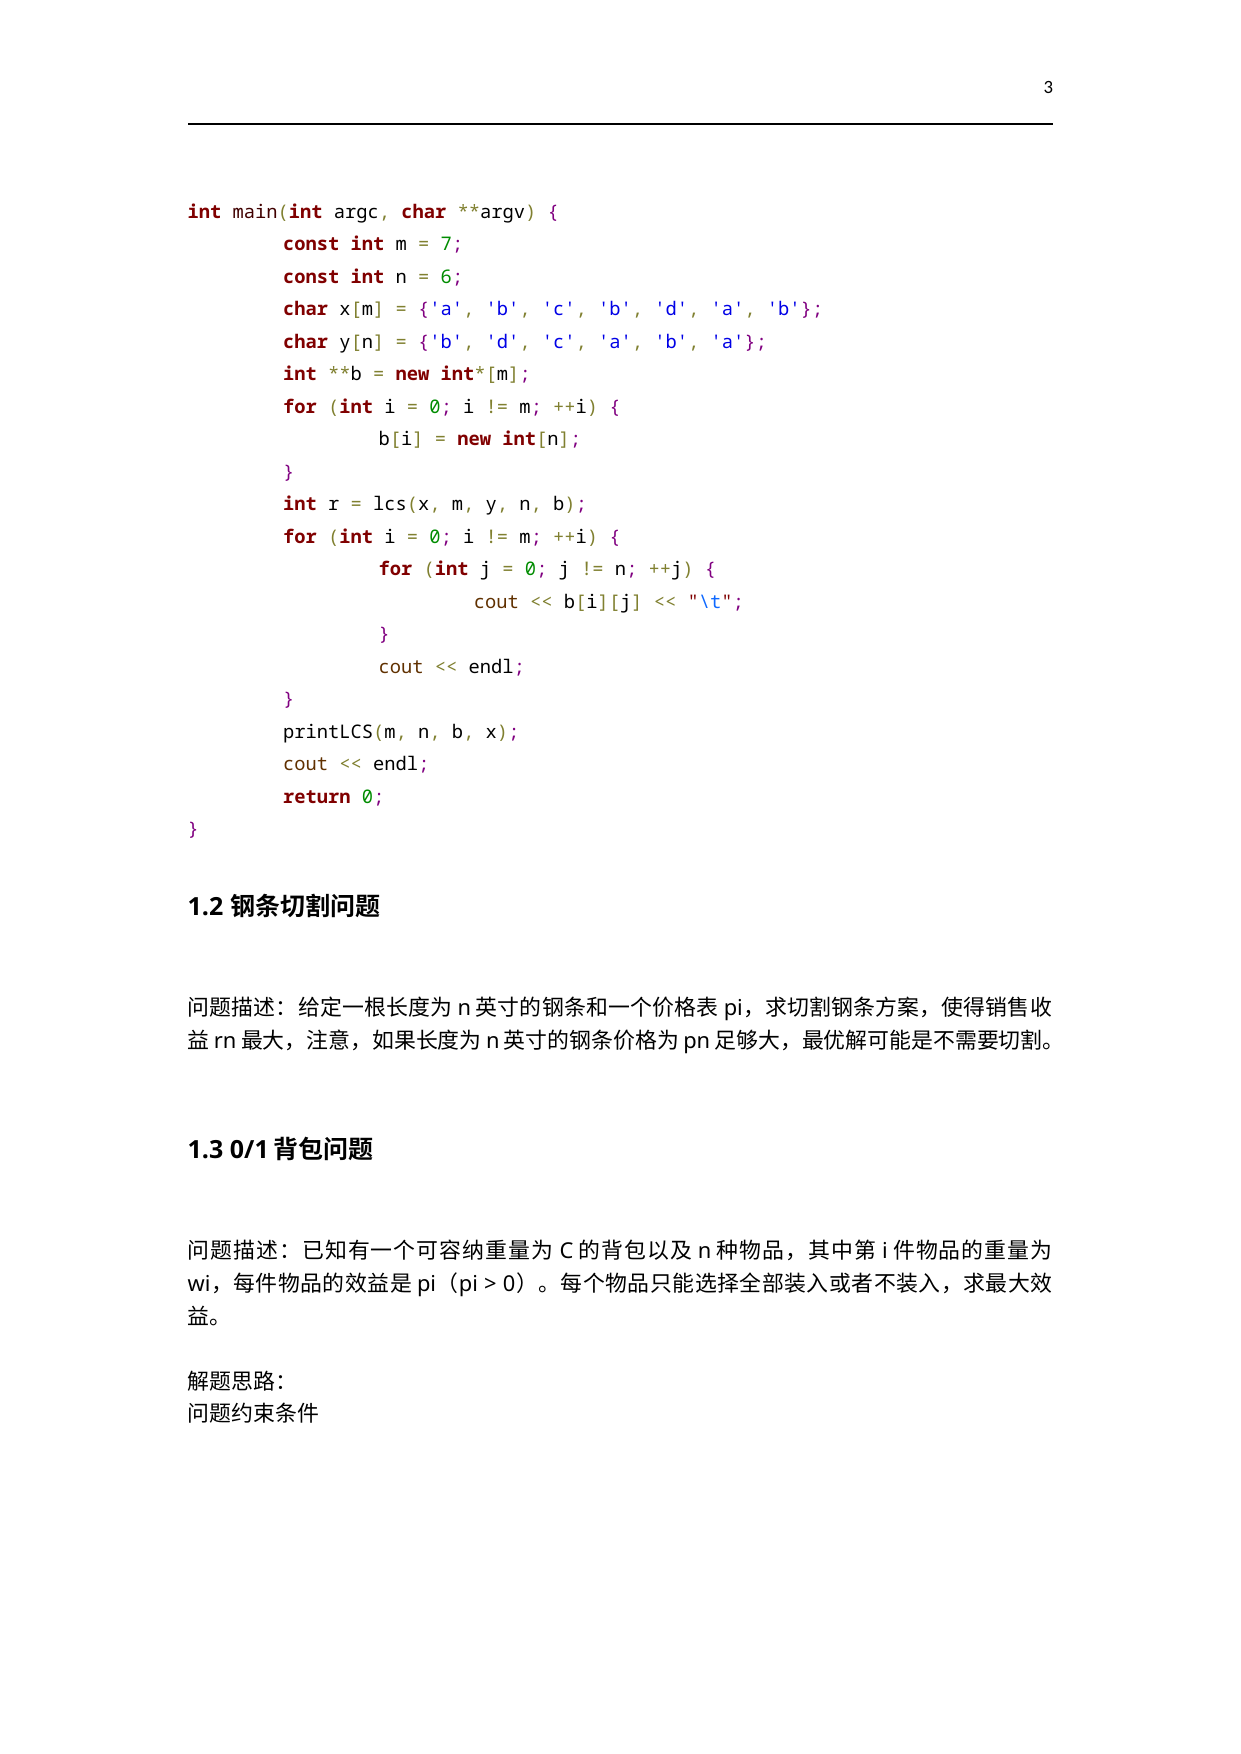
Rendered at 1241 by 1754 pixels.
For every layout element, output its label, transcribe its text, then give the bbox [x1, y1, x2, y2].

text const int n = 6; [187, 259, 1053, 292]
text cout << b[i][j] << "\t"; [187, 584, 1053, 617]
text int main(int argc, char **argv) { [187, 194, 1053, 227]
text int r = lcs(x, m, y, n, b); [187, 487, 1053, 519]
text } [187, 812, 1053, 844]
text int **b = new int*[m]; [187, 357, 1053, 389]
text const int m = 7; [187, 227, 1053, 259]
text for (int i = 0; i != m; ++i) { [187, 389, 1053, 422]
text cout << endl; [187, 747, 1053, 779]
text char y[n] = {'b', 'd', 'c', 'a', 'b', 'a'}; [187, 324, 1053, 357]
text for (int j = 0; j != n; ++j) { [187, 552, 1053, 584]
text } [187, 682, 1053, 714]
text 问题描述：已知有一个可容纳重量为C的背包以及n种物品，其中第i件物品的重量为wi，每件物品的效益是pi（pi > 0）。每个物品只能选择全部装入或者不装入，求最大效益。 [187, 1233, 1053, 1331]
subtitle 1.2 钢条切割问题 [187, 872, 1053, 937]
text } [187, 454, 1053, 487]
text 问题描述：给定一根长度为n英寸的钢条和一个价格表pi，求切割钢条方案，使得销售收益rn最大，注意，如果长度为n英寸的钢条价格为pn足够大，最优解可能是不需要切割。 [187, 990, 1053, 1055]
text 问题约束条件 [187, 1396, 1053, 1428]
text b[i] = new int[n]; [187, 422, 1053, 454]
text char x[m] = {'a', 'b', 'c', 'b', 'd', 'a', 'b'}; [187, 292, 1053, 324]
text 解题思路： [187, 1363, 1053, 1396]
subtitle 1.3 0/1背包问题 [187, 1115, 1053, 1180]
text return 0; [187, 779, 1053, 812]
text printLCS(m, n, b, x); [187, 714, 1053, 747]
text } [187, 617, 1053, 649]
text cout << endl; [187, 649, 1053, 682]
text for (int i = 0; i != m; ++i) { [187, 519, 1053, 552]
